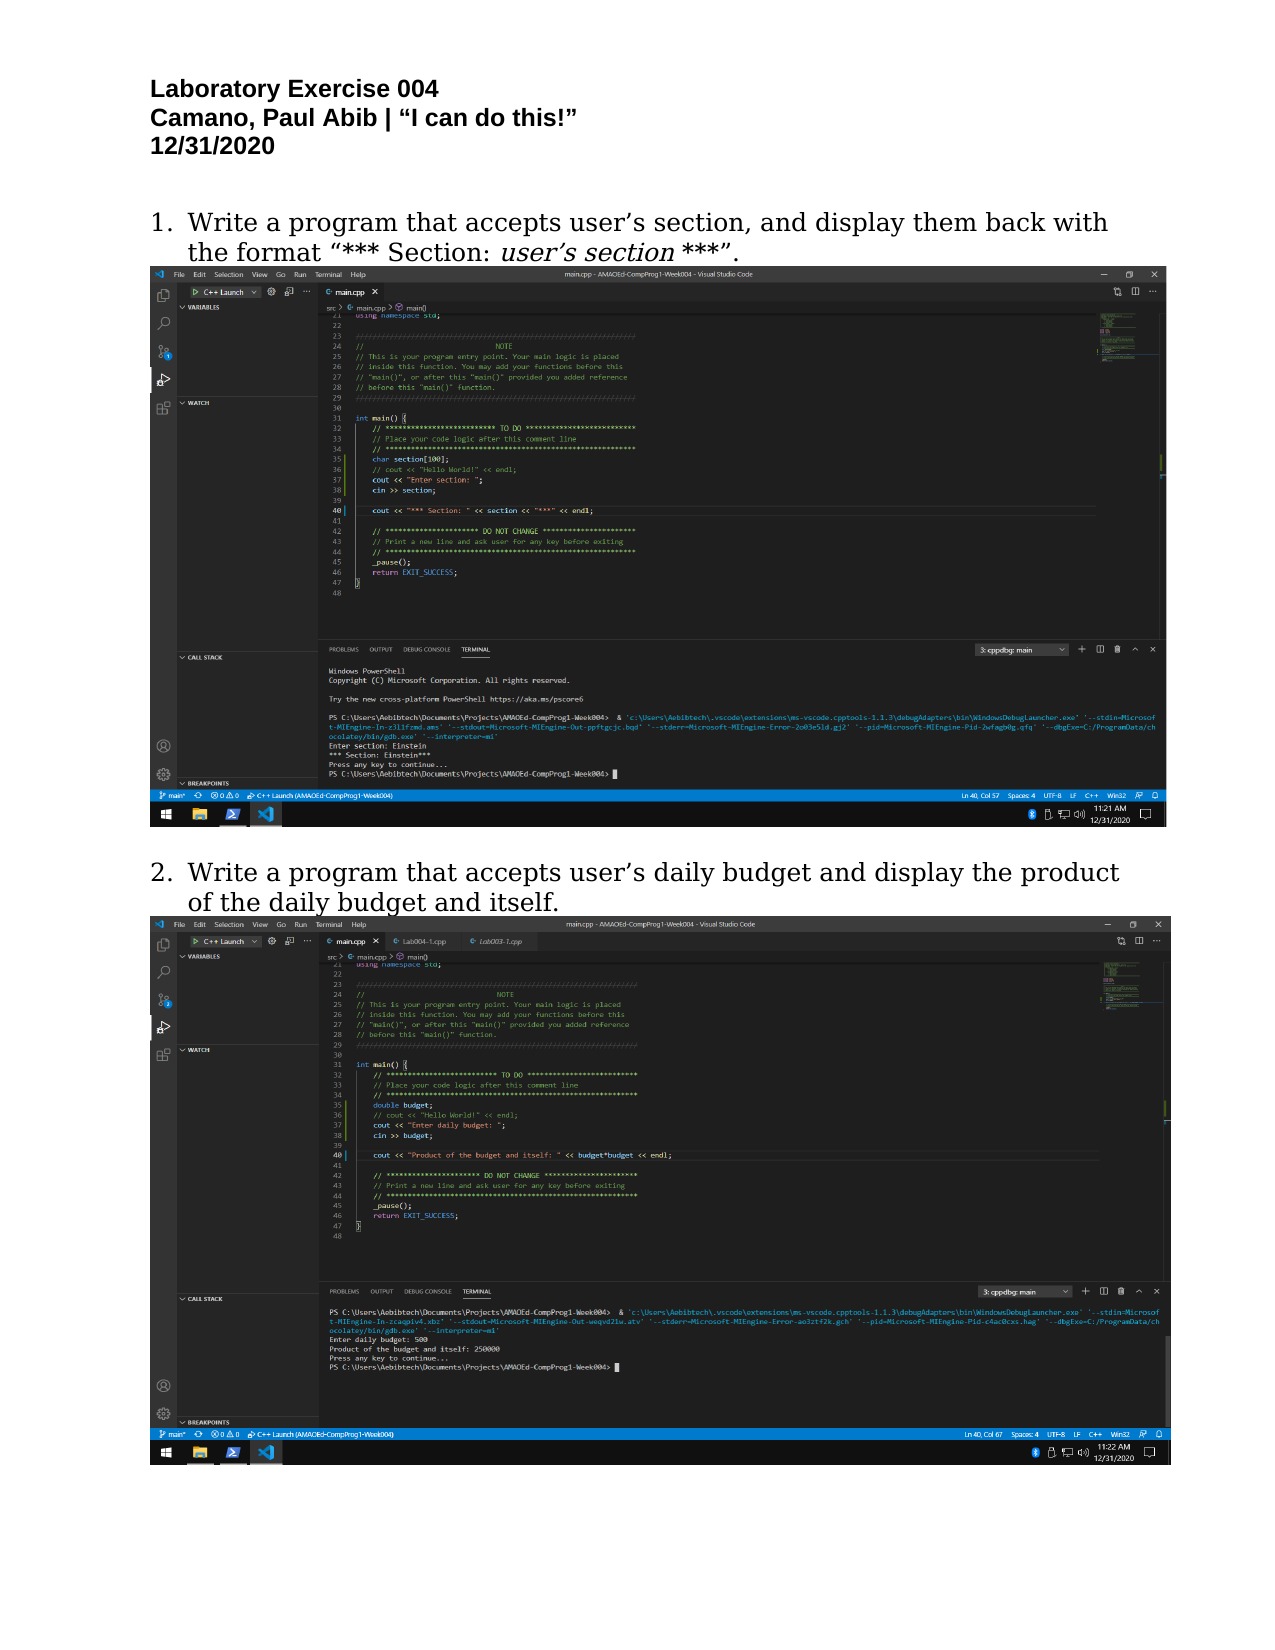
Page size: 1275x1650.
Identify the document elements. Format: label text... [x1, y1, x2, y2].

picture [150, 266, 1167, 827]
list Write a program that accepts user’s daily budget and display the product of the daily budget and itself. [150, 857, 1125, 916]
list Write a program that accepts user’s section, and display them back with the format “*** Section: user’s section ***”. [150, 207, 1125, 266]
picture [150, 916, 1171, 1465]
